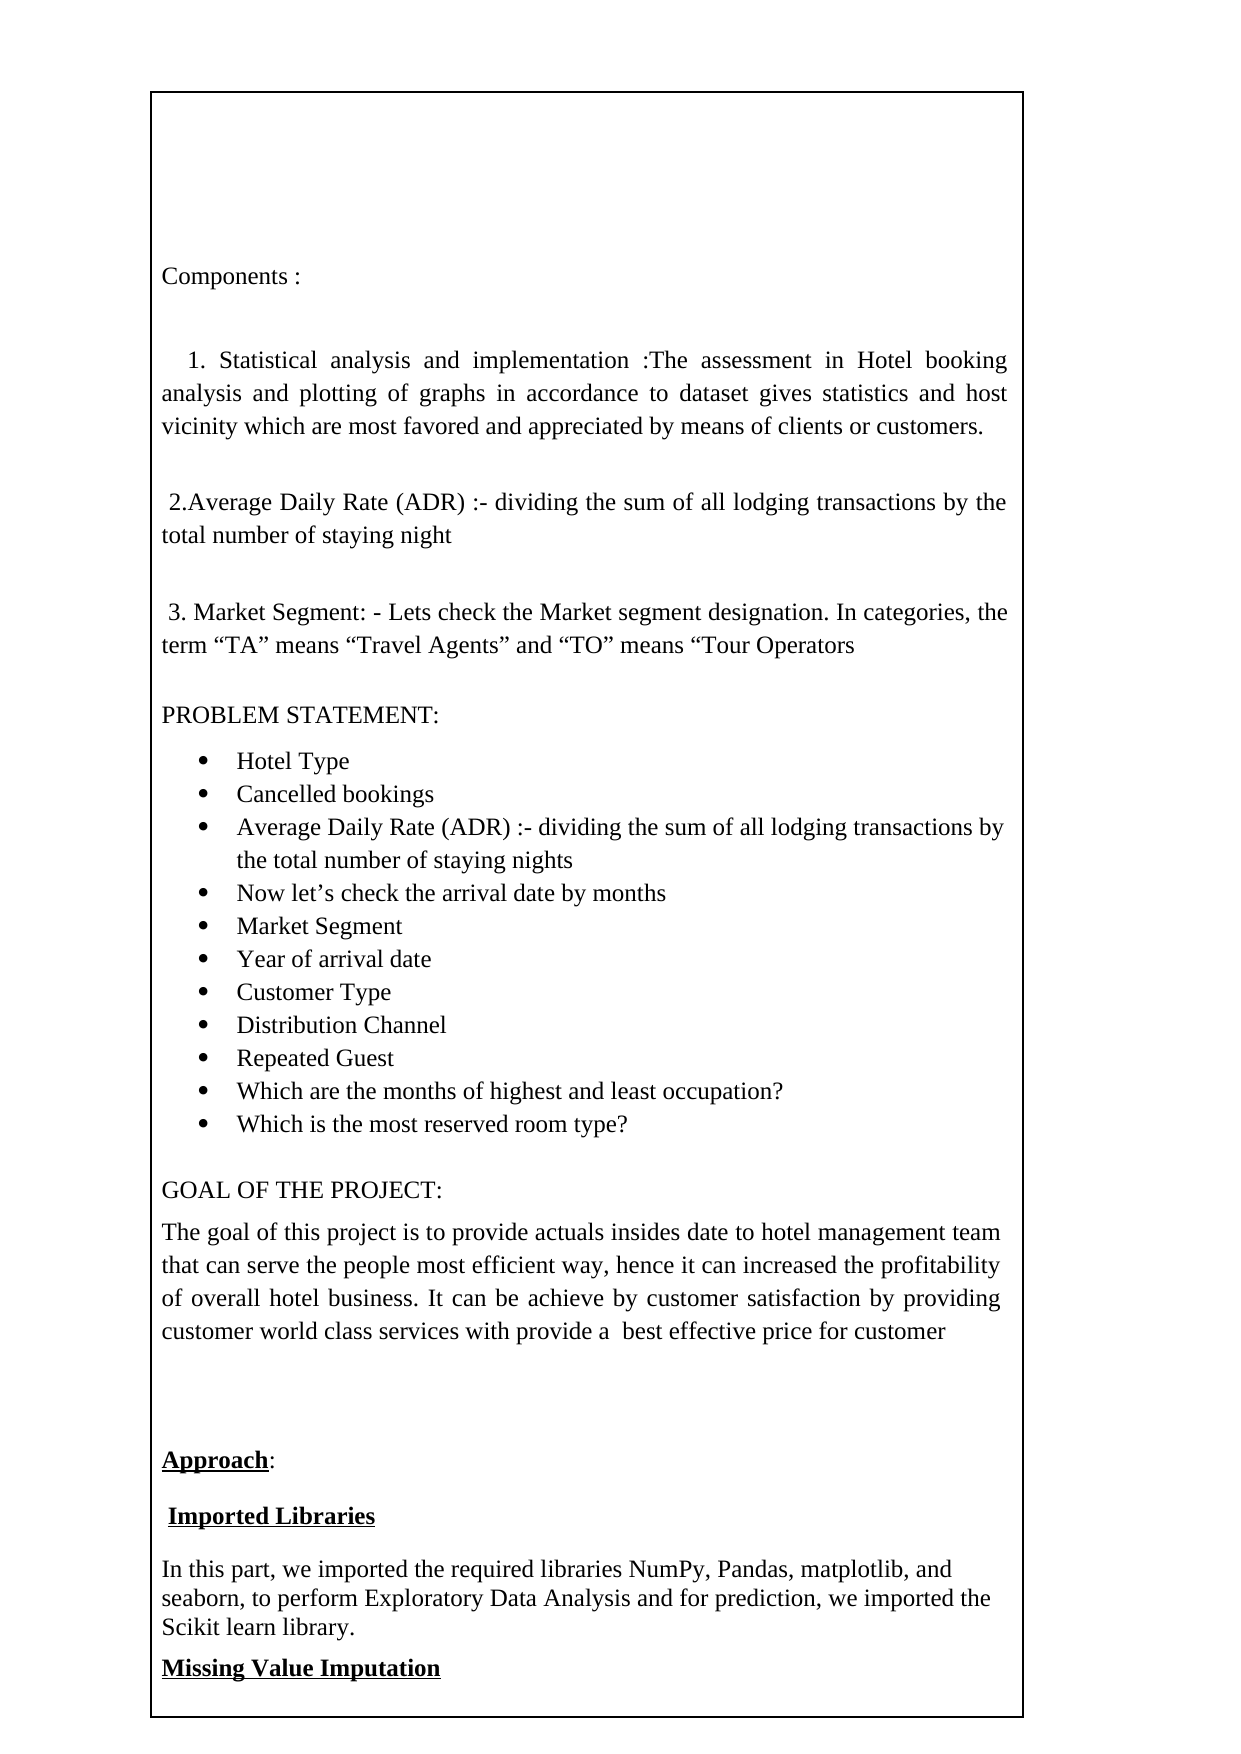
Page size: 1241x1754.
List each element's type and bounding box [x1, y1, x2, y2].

table_cell [152, 93, 1022, 1716]
